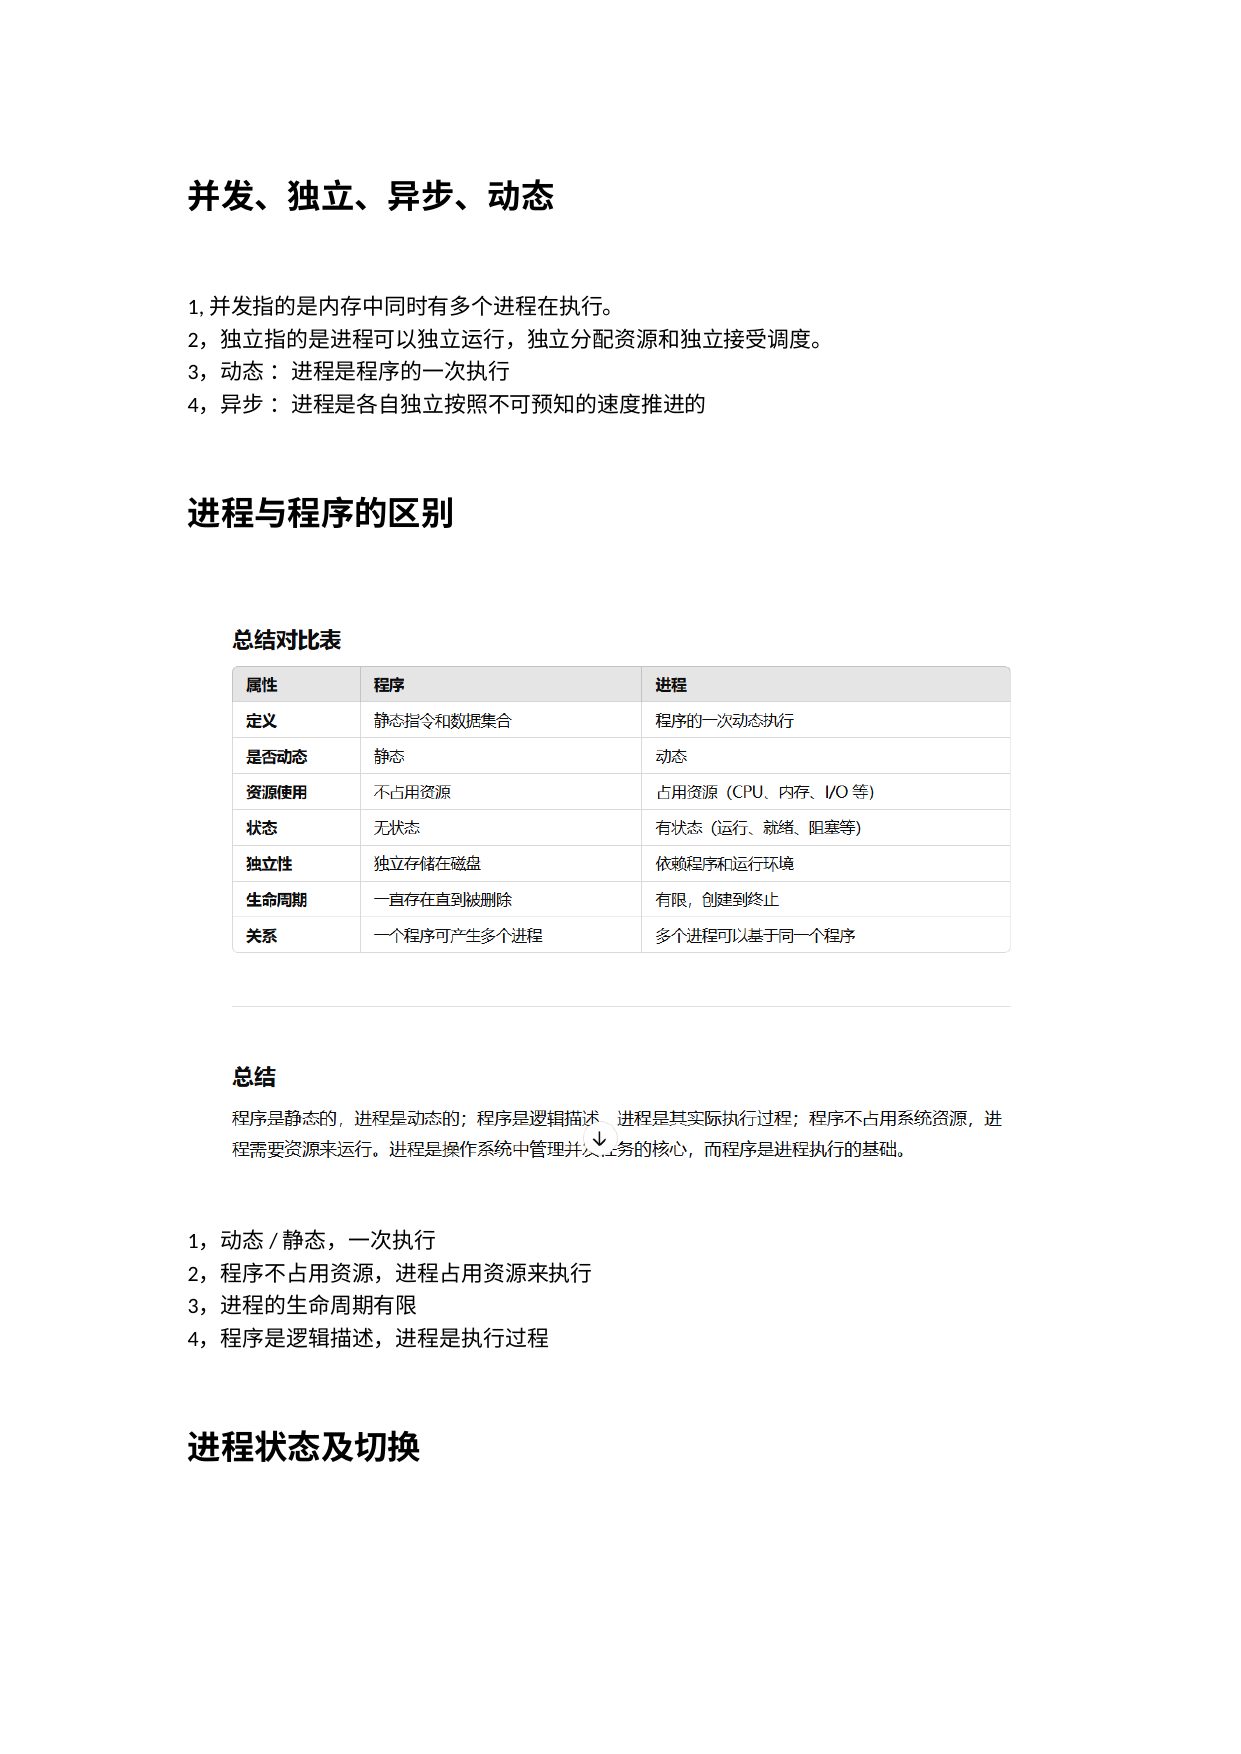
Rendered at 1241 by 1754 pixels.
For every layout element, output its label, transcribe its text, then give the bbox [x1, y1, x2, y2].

subtitle 进程状态及切换 [187, 1412, 1053, 1477]
list 动态 / 静态，一次执行 [187, 1223, 1053, 1255]
list 动态 ：进程是程序的一次执行 [187, 354, 1053, 386]
list 异步 ：进程是各自独立按照不可预知的速度推进的 [187, 386, 1053, 419]
subtitle 进程与程序的区别 [187, 478, 1053, 543]
picture [187, 605, 1052, 1166]
list 程序是逻辑描述，进程是执行过程 [187, 1320, 1053, 1353]
subtitle 并发、独立、异步、动态 [187, 162, 1053, 227]
list 1, 并发指的是内存中同时有多个进程在执行。 [187, 289, 1053, 321]
list 进程的生命周期有限 [187, 1288, 1053, 1320]
list 程序不占用资源，进程占用资源来执行 [187, 1255, 1053, 1288]
list 独立指的是进程可以独立运行，独立分配资源和独立接受调度。 [187, 321, 1053, 354]
